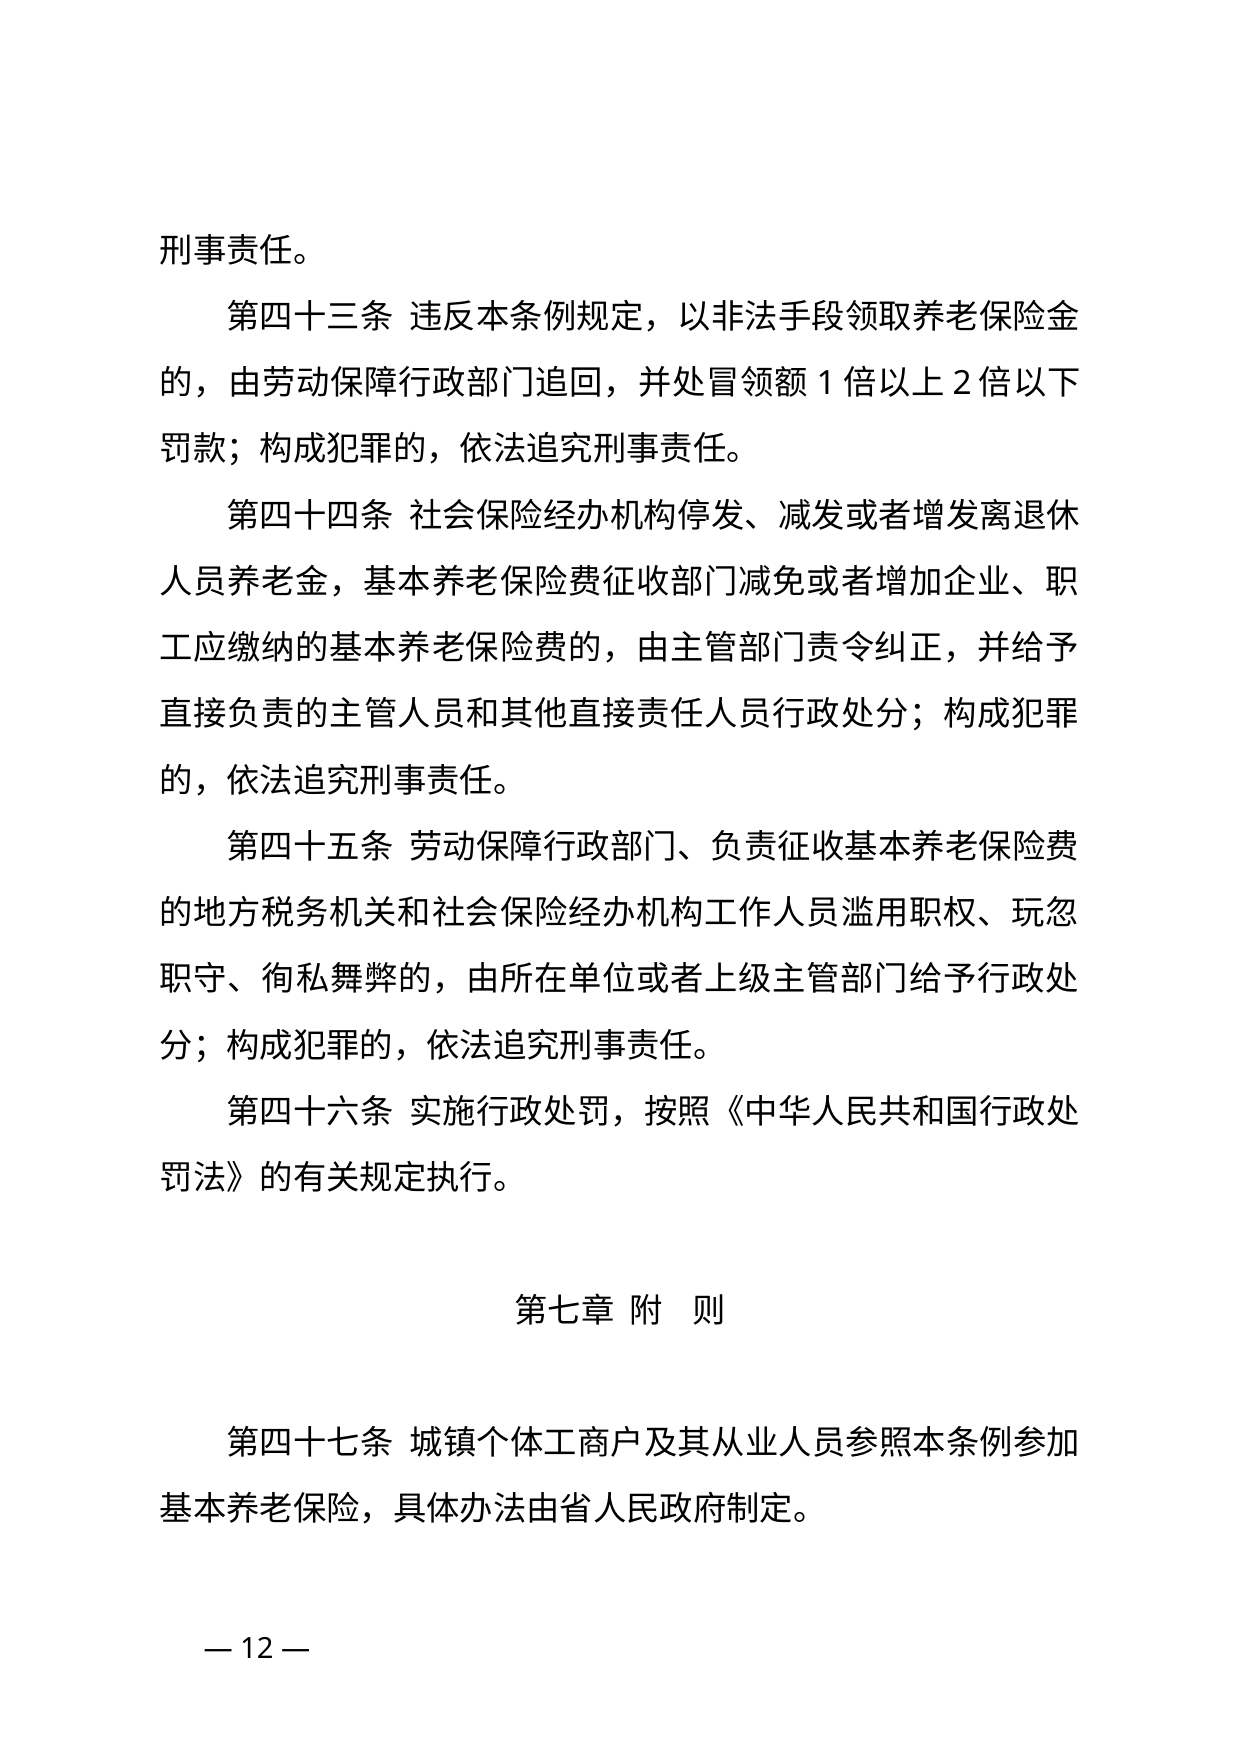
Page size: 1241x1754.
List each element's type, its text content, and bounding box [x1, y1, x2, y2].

subtitle 第七章 附 则 [159, 1274, 1081, 1341]
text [159, 214, 1081, 281]
text 第四十七条 城镇个体工商户及其从业人员参照本条例参加基本养老保险，具体办法由省人民政府制定。 [159, 1407, 1081, 1539]
text 第四十六条 实施行政处罚，按照《中华人民共和国行政处罚法》的有关规定执行。 [159, 1076, 1081, 1208]
text 第四十五条 劳动保障行政部门、负责征收基本养老保险费的地方税务机关和社会保险经办机构工作人员滥用职权、玩忽职守、徇私舞弊的，由所在单位或者上级主管部门给予行政处分；构成犯罪的，依法追究刑事责任。 [159, 811, 1081, 1076]
text 第四十三条 违反本条例规定，以非法手段领取养老保险金的，由劳动保障行政部门追回，并处冒领额1倍以上2倍以下罚款；构成犯罪的，依法追究刑事责任。 [159, 281, 1081, 479]
text 第四十四条 社会保险经办机构停发、减发或者增发离退休人员养老金，基本养老保险费征收部门减免或者增加企业、职工应缴纳的基本养老保险费的，由主管部门责令纠正，并给予直接负责的主管人员和其他直接责任人员行政处分；构成犯罪的，依法追究刑事责任。 [159, 479, 1081, 811]
